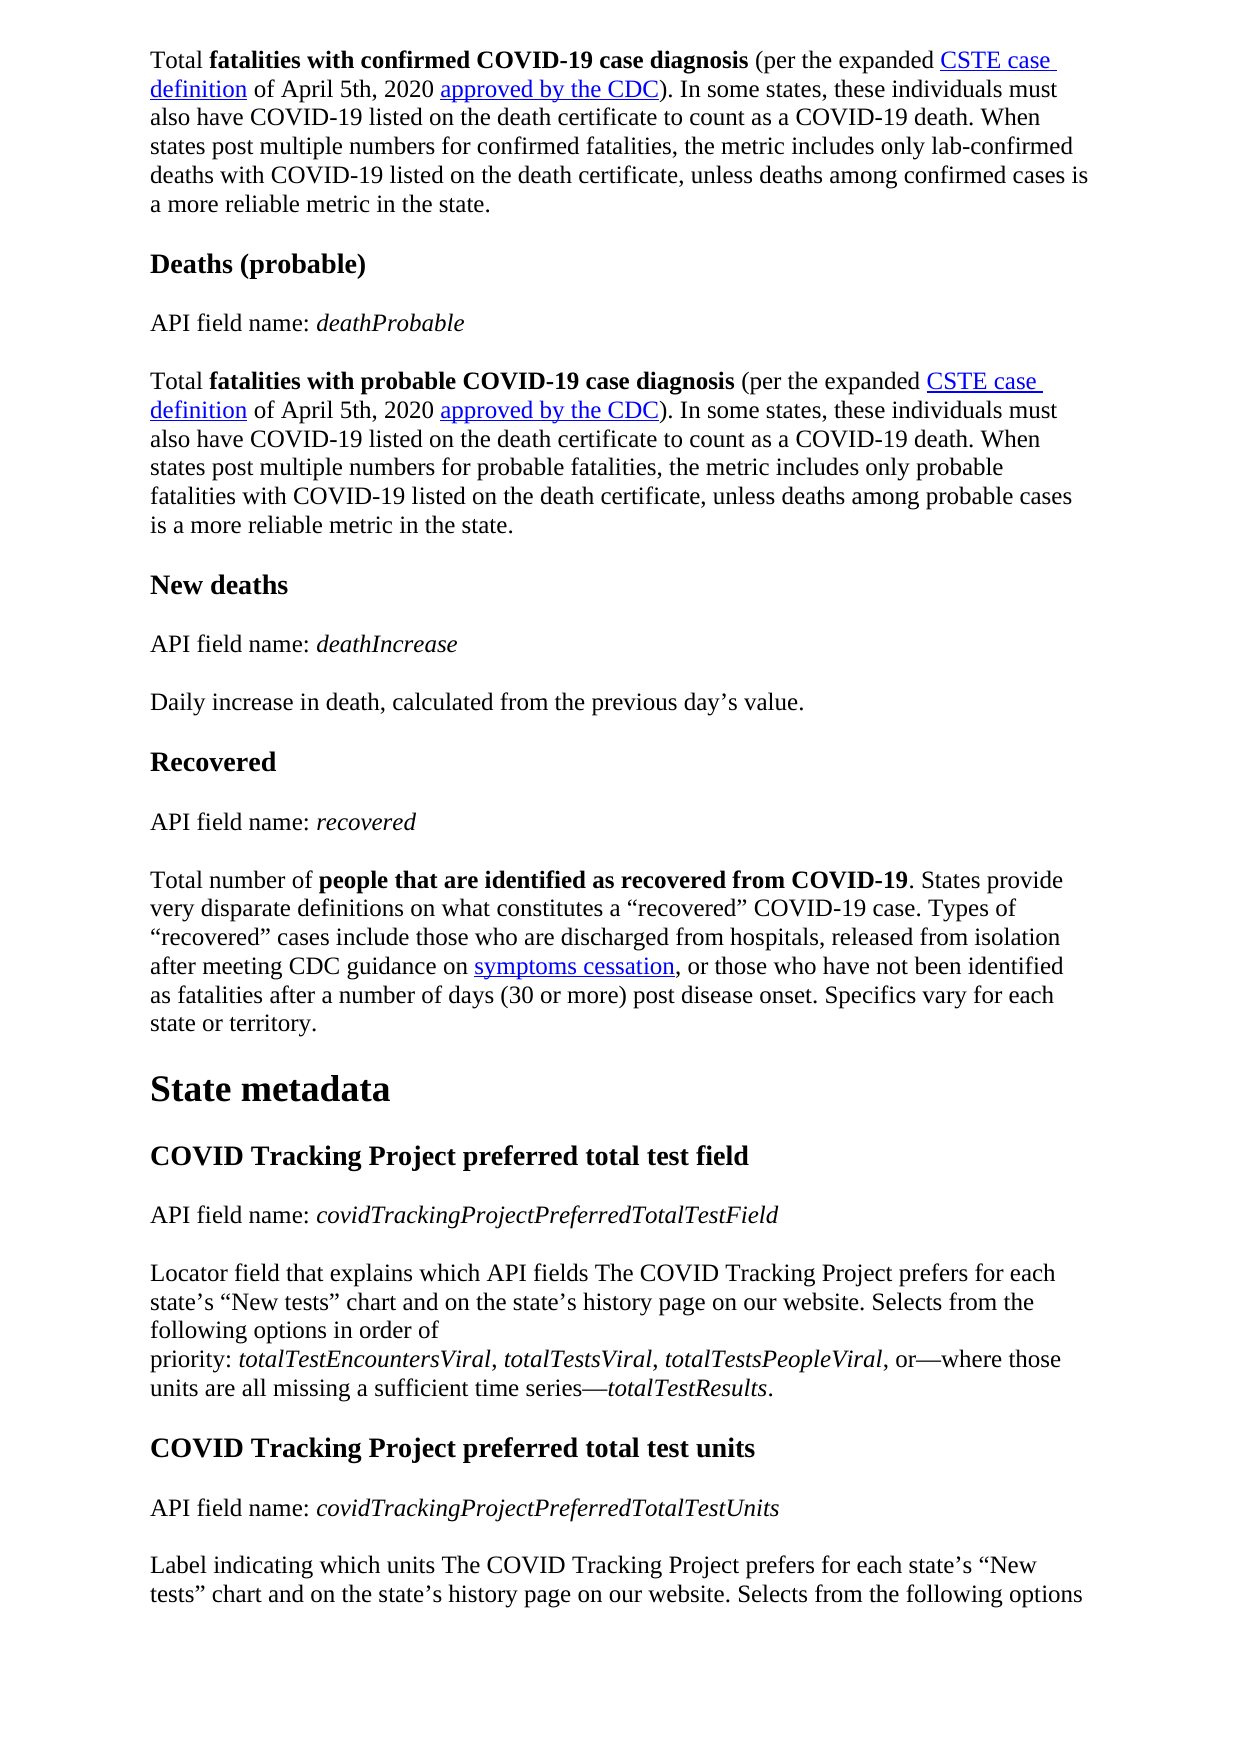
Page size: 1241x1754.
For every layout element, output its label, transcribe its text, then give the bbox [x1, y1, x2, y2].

text COVID Tracking Project preferred total test field [150, 1139, 1090, 1171]
text Deaths (probable) [150, 247, 1090, 279]
text Total fatalities with probable COVID-19 case diagnosis (per the expanded CSTE case definition of April 5th, 2020 approved by the CDC). In some states, these individuals must also have COVID-19 listed on the death certificate to count as a COVID-19 death. When states post multiple numbers for probable fatalities, the metric includes only probable fatalities with COVID-19 listed on the death certificate, unless deaths among probable cases is a more reliable metric in the state. [150, 366, 1090, 539]
text API field name: deathProbable [150, 308, 1090, 337]
text State metadata [150, 1066, 1090, 1109]
text API field name: covidTrackingProjectPreferredTotalTestUnits [150, 1493, 1090, 1521]
text API field name: deathIncrease [150, 629, 1090, 658]
text Locator field that explains which API fields The COVID Tracking Project prefers for each state’s “New tests” chart and on the state’s history page on our website. Selects from the following options in order of priority: totalTestEncountersViral, totalTestsViral, totalTestsPeopleViral, or—where those units are all missing a sufficient time series—totalTestResults. [150, 1258, 1090, 1402]
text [150, 1551, 1090, 1608]
text API field name: recovered [150, 807, 1090, 836]
text Recovered [150, 745, 1090, 778]
text API field name: covidTrackingProjectPreferredTotalTestField [150, 1200, 1090, 1229]
text Daily increase in death, calculated from the previous day’s value. [150, 687, 1090, 716]
text COVID Tracking Project preferred total test units [150, 1431, 1090, 1463]
text Total number of people that are identified as recovered from COVID-19. States provide very disparate definitions on what constitutes a “recovered” COVID-19 case. Types of “recovered” cases include those who are discharged from hospitals, released from isolation after meeting CDC guidance on symptoms cessation, or those who have not been identified as fatalities after a number of days (30 or more) post disease onset. Specifics vary for each state or territory. [150, 865, 1090, 1037]
text New deaths [150, 568, 1090, 600]
text Total fatalities with confirmed COVID-19 case diagnosis (per the expanded CSTE case definition of April 5th, 2020 approved by the CDC). In some states, these individuals must also have COVID-19 listed on the death certificate to count as a COVID-19 death. When states post multiple numbers for confirmed fatalities, the metric includes only lab-confirmed deaths with COVID-19 listed on the death certificate, unless deaths among confirmed cases is a more reliable metric in the state. [150, 45, 1090, 217]
